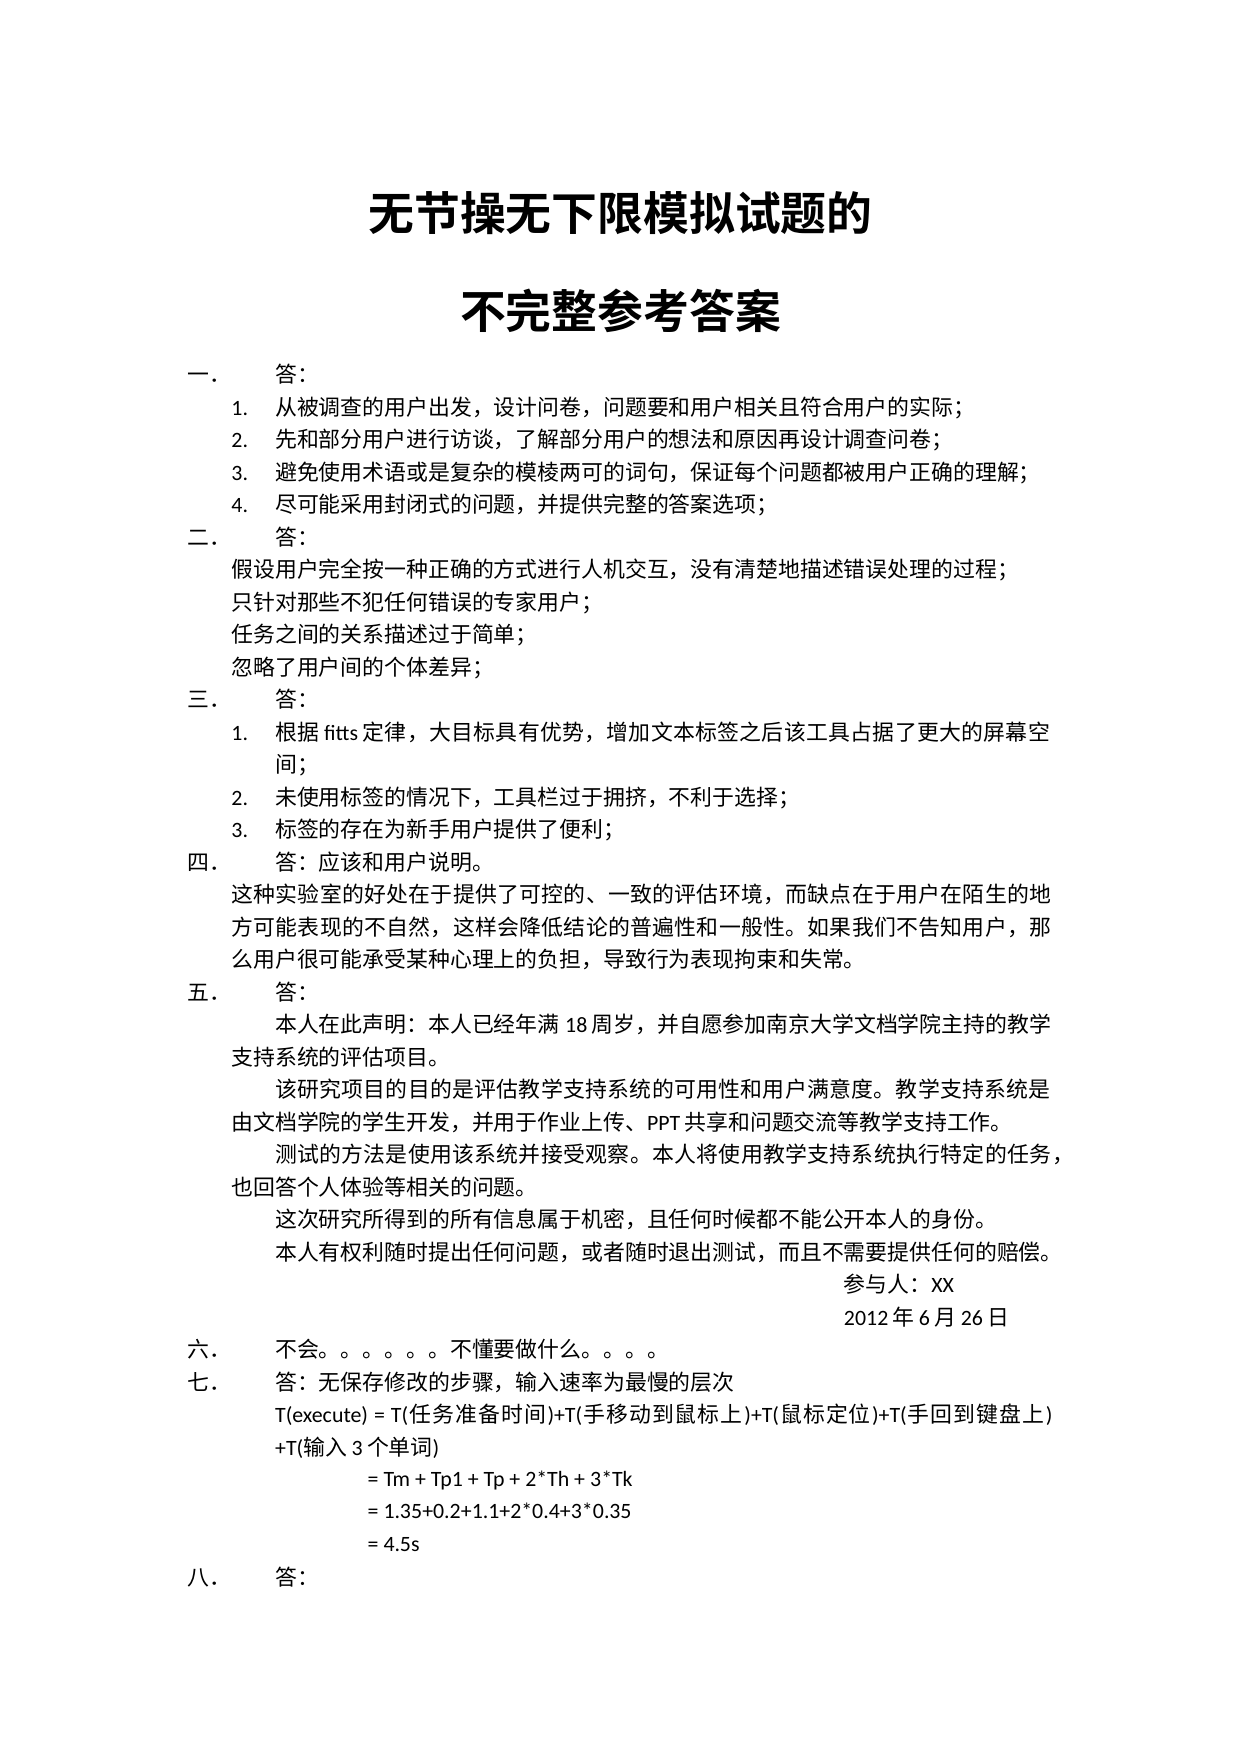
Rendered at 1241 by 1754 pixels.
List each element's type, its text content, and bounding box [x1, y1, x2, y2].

list 答： [187, 519, 1053, 552]
list 这次研究所得到的所有信息属于机密，且任何时候都不能公开本人的身份。 [231, 1202, 1053, 1234]
text 无节操无下限模拟试题的 [187, 162, 1053, 259]
list 避免使用术语或是复杂的模棱两可的词句，保证每个问题都被用户正确的理解； [231, 454, 1053, 487]
list = Tm + Tp1 + Tp + 2*Th + 3*Tk [275, 1462, 1053, 1494]
list 不会。。。。。。不懂要做什么。。。。 [187, 1332, 1053, 1364]
list 这种实验室的好处在于提供了可控的、一致的评估环境，而缺点在于用户在陌生的地方可能表现的不自然，这样会降低结论的普遍性和一般性。如果我们不告知用户，那么用户很可能承受某种心理上的负担，导致行为表现拘束和失常。 [231, 877, 1053, 974]
list 根据fitts定律，大目标具有优势，增加文本标签之后该工具占据了更大的屏幕空间； [231, 714, 1053, 779]
list = 4.5s [275, 1527, 1053, 1559]
list 任务之间的关系描述过于简单； [231, 617, 1053, 649]
list 标签的存在为新手用户提供了便利； [231, 812, 1053, 844]
list 答： [187, 682, 1053, 714]
list 答： [187, 1559, 1053, 1592]
list 答： [187, 974, 1053, 1007]
text 不完整参考答案 [187, 259, 1053, 357]
list 本人在此声明：本人已经年满18周岁，并自愿参加南京大学文档学院主持的教学支持系统的评估项目。 [231, 1007, 1053, 1072]
list 答： [187, 357, 1053, 389]
list 该研究项目的目的是评估教学支持系统的可用性和用户满意度。教学支持系统是由文档学院的学生开发，并用于作业上传、PPT共享和问题交流等教学支持工作。 [231, 1072, 1053, 1137]
list 答：应该和用户说明。 [187, 844, 1053, 877]
list 只针对那些不犯任何错误的专家用户； [231, 584, 1053, 617]
list 忽略了用户间的个体差异； [231, 649, 1053, 682]
list 从被调查的用户出发，设计问卷，问题要和用户相关且符合用户的实际； [231, 389, 1053, 422]
list 假设用户完全按一种正确的方式进行人机交互，没有清楚地描述错误处理的过程； [231, 552, 1053, 584]
list = 1.35+0.2+1.1+2*0.4+3*0.35 [275, 1494, 1053, 1527]
list 先和部分用户进行访谈，了解部分用户的想法和原因再设计调查问卷； [231, 422, 1053, 454]
list 参与人：XX [231, 1267, 1053, 1299]
list T(execute) = T(任务准备时间)+T(手移动到鼠标上)+T(鼠标定位)+T(手回到键盘上)+T(输入3个单词) [275, 1397, 1053, 1462]
list 尽可能采用封闭式的问题，并提供完整的答案选项； [231, 487, 1053, 519]
list 答：无保存修改的步骤，输入速率为最慢的层次 [187, 1364, 1053, 1397]
list 测试的方法是使用该系统并接受观察。本人将使用教学支持系统执行特定的任务，也回答个人体验等相关的问题。 [231, 1137, 1053, 1202]
list 本人有权利随时提出任何问题，或者随时退出测试，而且不需要提供任何的赔偿。 [231, 1234, 1053, 1267]
list 未使用标签的情况下，工具栏过于拥挤，不利于选择； [231, 779, 1053, 812]
